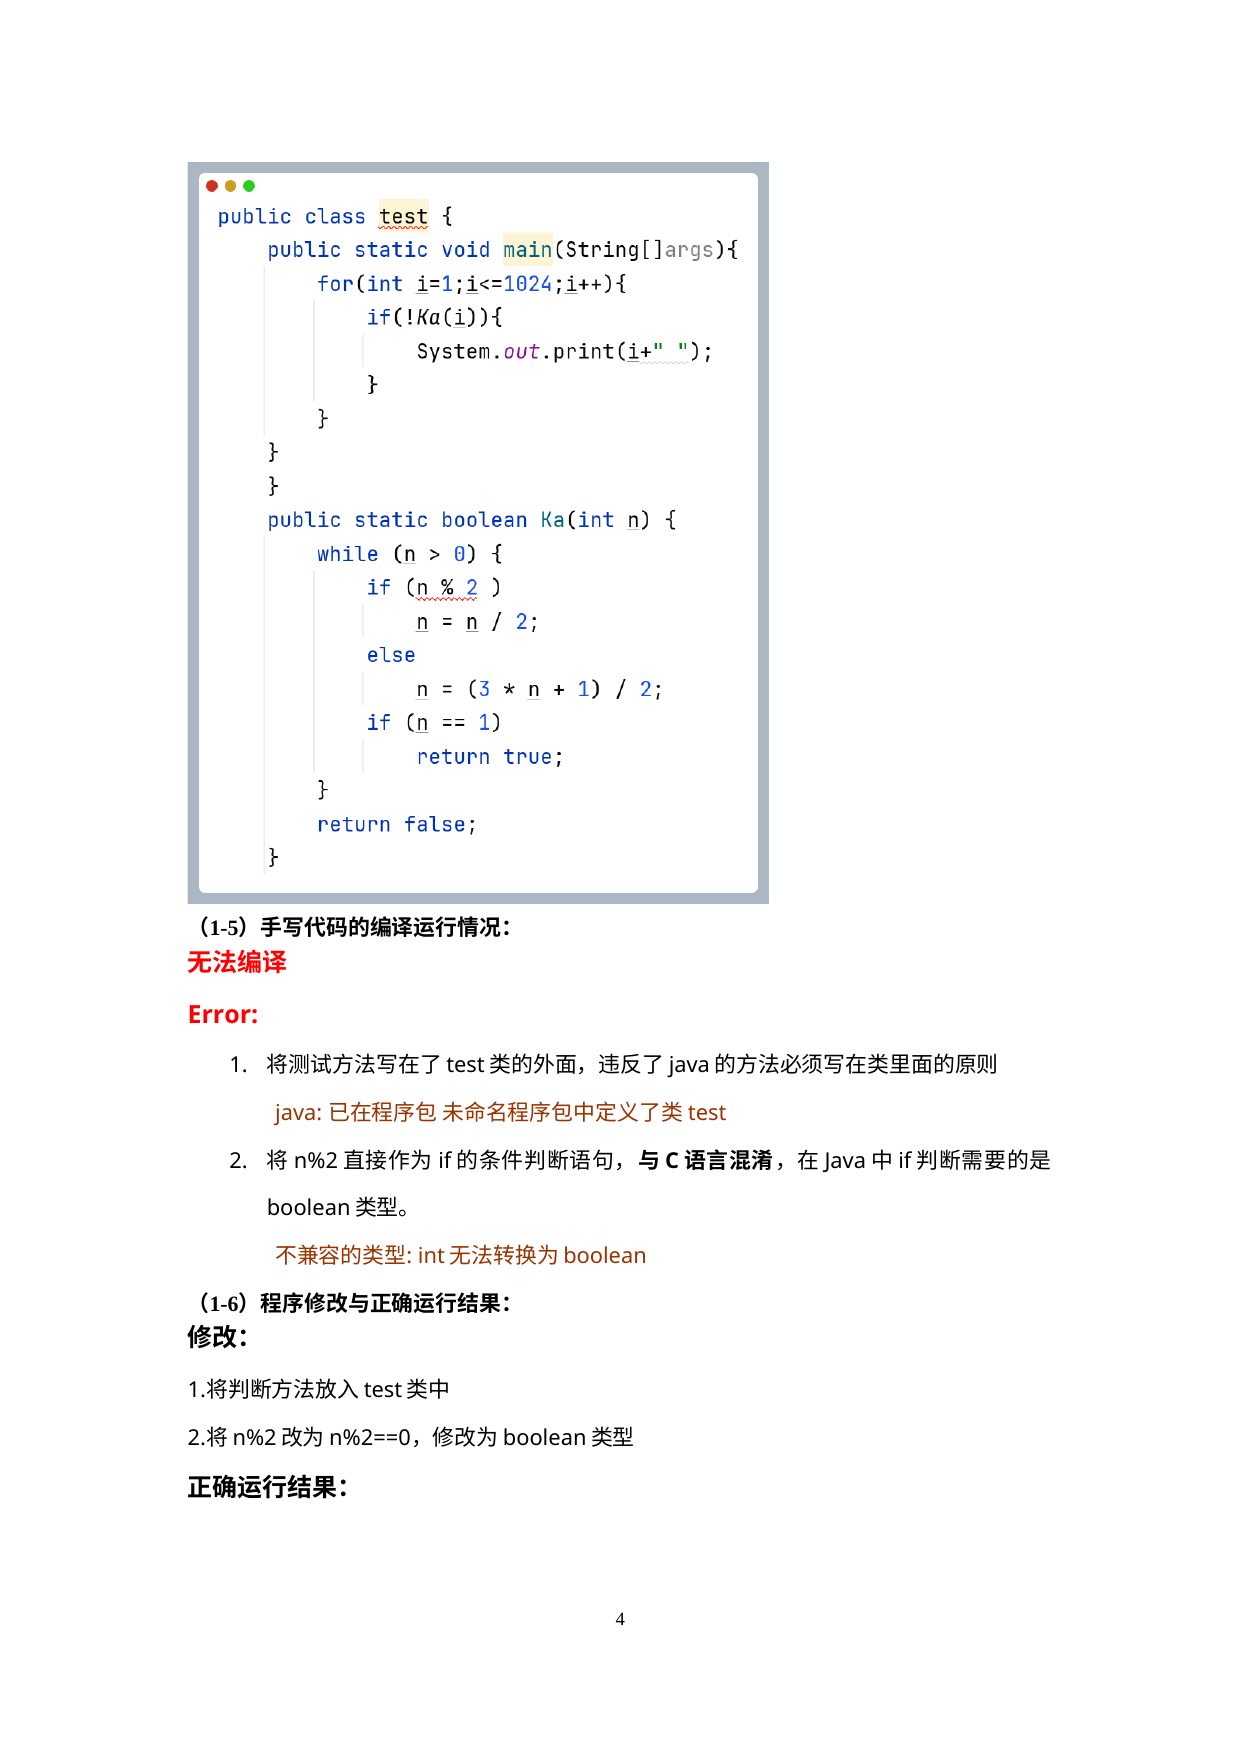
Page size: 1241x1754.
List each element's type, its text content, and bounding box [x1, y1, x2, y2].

list 将n%2直接作为if的条件判断语句，与C语言混淆，在Java中if判断需要的是boolean类型。 [229, 1143, 1053, 1222]
text 无法编译 [187, 942, 1053, 978]
picture [187, 162, 769, 904]
text 修改： [187, 1318, 1053, 1354]
text （1-5）手写代码的编译运行情况： [187, 909, 1053, 942]
text 正确运行结果： [187, 1467, 1053, 1504]
list 将测试方法写在了test类的外面，违反了java的方法必须写在类里面的原则 [229, 1047, 1053, 1079]
text 1.将判断方法放入test类中 [187, 1372, 1053, 1404]
text 不兼容的类型: int无法转换为boolean [187, 1238, 1053, 1269]
text Error: [187, 996, 1053, 1030]
text java: 已在程序包 未命名程序包中定义了类 test [187, 1095, 1053, 1127]
text （1-6）程序修改与正确运行结果： [187, 1285, 1053, 1318]
text 2.将n%2改为n%2==0，修改为boolean类型 [187, 1420, 1053, 1452]
